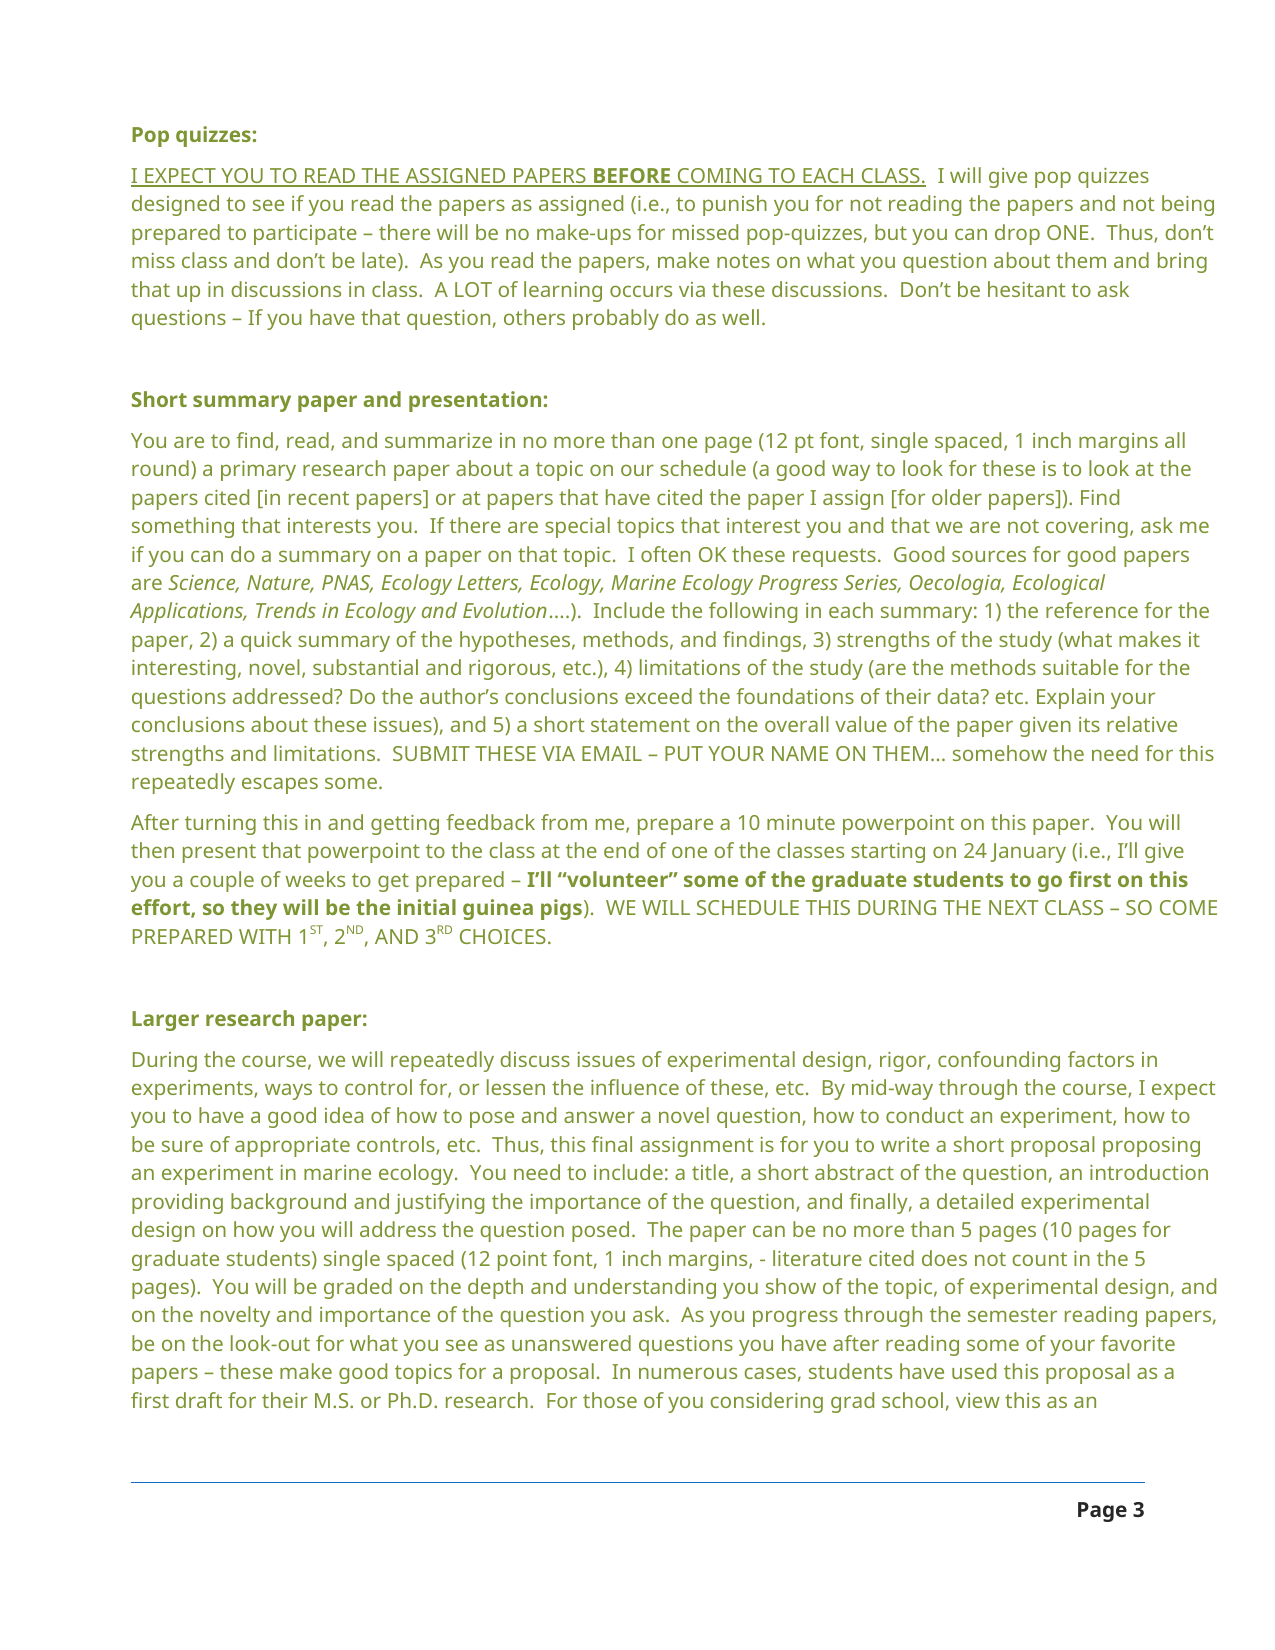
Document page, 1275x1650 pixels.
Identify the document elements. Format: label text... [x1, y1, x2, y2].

text I EXPECT YOU TO READ THE ASSIGNED PAPERS BEFORE COMING TO EACH CLASS. I will give pop quizzes designed to see if you read the papers as assigned (i.e., to punish you for not reading the papers and not being prepared to participate – there will be no make-ups for missed pop-quizzes, but you can drop ONE. Thus, don’t miss class and don’t be late). As you read the papers, make notes on what you question about them and bring that up in discussions in class. A LOT of learning occurs via these discussions. Don’t be hesitant to ask questions – If you have that question, others probably do as well. [131, 161, 1219, 332]
text After turning this in and getting feedback from me, prepare a 10 minute powerpoint on this paper. You will then present that powerpoint to the class at the end of one of the classes starting on 24 January (i.e., I’ll give you a couple of weeks to get prepared – I’ll “volunteer” some of the graduate students to go first on this effort, so they will be the initial guinea pigs). WE WILL SCHEDULE THIS DURING THE NEXT CLASS – SO COME PREPARED WITH 1ST, 2ND, AND 3RD CHOICES. [131, 808, 1219, 950]
text Larger research paper: [131, 1004, 1219, 1032]
text Pop quizzes: [131, 120, 1219, 148]
text Short summary paper and presentation: [131, 385, 1219, 413]
text You are to find, read, and summarize in no more than one page (12 pt font, single spaced, 1 inch margins all round) a primary research paper about a topic on our schedule (a good way to look for these is to look at the papers cited [in recent papers] or at papers that have cited the paper I assign [for older papers]). Find something that interests you. If there are special topics that interest you and that we are not covering, ask me if you can do a summary on a paper on that topic. I often OK these requests. Good sources for good papers are Science, Nature, PNAS, Ecology Letters, Ecology, Marine Ecology Progress Series, Oecologia, Ecological Applications, Trends in Ecology and Evolution….). Include the following in each summary: 1) the reference for the paper, 2) a quick summary of the hypotheses, methods, and findings, 3) strengths of the study (what makes it interesting, novel, substantial and rigorous, etc.), 4) limitations of the study (are the methods suitable for the questions addressed? Do the author’s conclusions exceed the foundations of their data? etc. Explain your conclusions about these issues), and 5) a short statement on the overall value of the paper given its relative strengths and limitations. SUBMIT THESE VIA EMAIL – PUT YOUR NAME ON THEM… somehow the need for this repeatedly escapes some. [131, 426, 1219, 796]
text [131, 1045, 1219, 1414]
